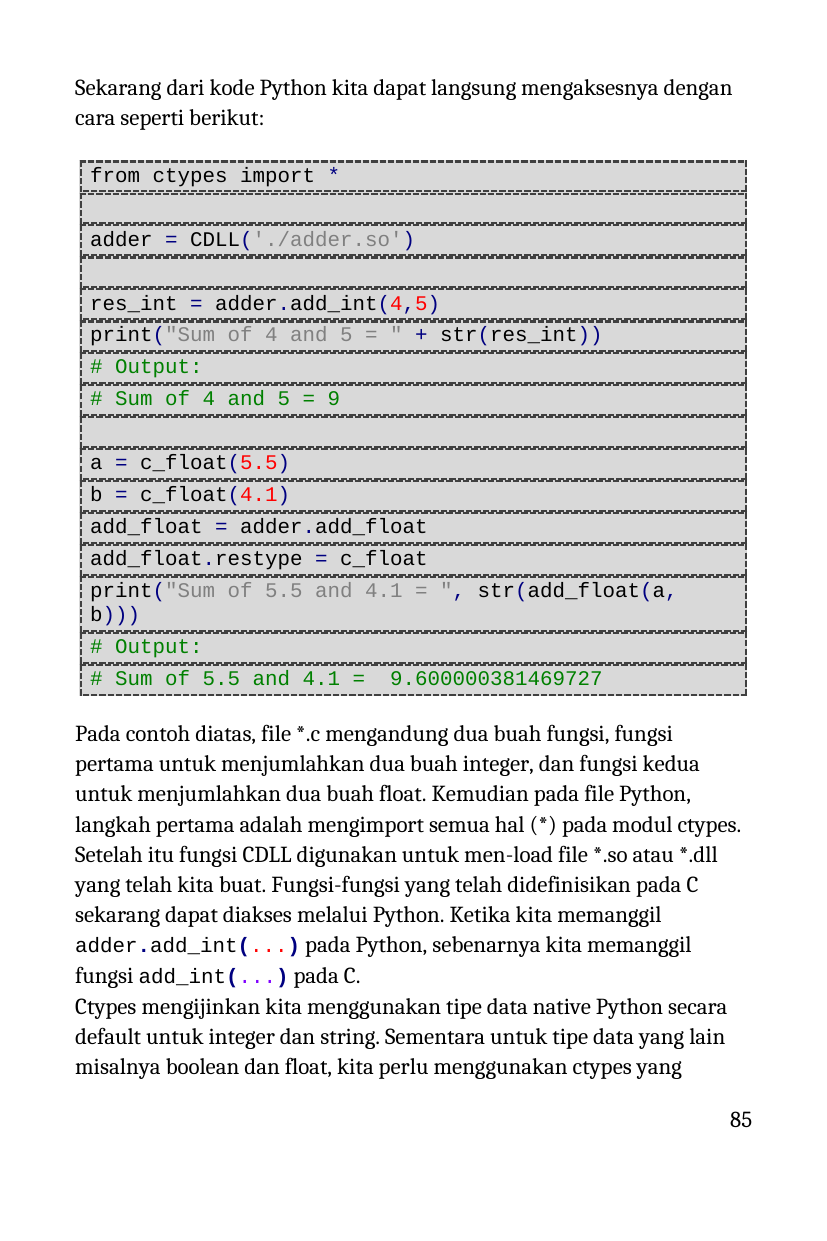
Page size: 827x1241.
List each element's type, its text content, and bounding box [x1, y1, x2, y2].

text # Output: [79, 352, 747, 384]
text print("Sum of 5.5 and 4.1 = ", str(add_float(a, b))) [79, 576, 747, 632]
text a = c_float(5.5) [79, 448, 747, 480]
text b = c_float(4.1) [79, 480, 747, 512]
text adder = CDLL('./adder.so') [79, 224, 747, 256]
text add_float.restype = c_float [79, 544, 747, 576]
text # Sum of 5.5 and 4.1 = 9.600000381469727 [79, 664, 747, 696]
text # Sum of 4 and 5 = 9 [79, 384, 747, 416]
text Pada contoh diatas, file *.c mengandung dua buah fungsi, fungsi pertama untuk menjumlahkan dua buah integer, dan fungsi kedua untuk menjumlahkan dua buah float. Kemudian pada file Python, langkah pertama adalah mengimport semua hal (*) pada modul ctypes. Setelah itu fungsi CDLL digunakan untuk men-load file *.so atau *.dll yang telah kita buat. Fungsi-fungsi yang telah didefinisikan pada C sekarang dapat diakses melalui Python. Ketika kita memanggil adder.add_int(...) pada Python, sebenarnya kita memanggil fungsi add_int(...) pada C. [75, 721, 752, 990]
text add_float = adder.add_float [79, 512, 747, 544]
text print("Sum of 4 and 5 = " + str(res_int)) [79, 320, 747, 352]
text from ctypes import * [79, 160, 747, 192]
text res_int = adder.add_int(4,5) [79, 288, 747, 320]
text Sekarang dari kode Python kita dapat langsung mengaksesnya dengan cara seperti berikut: [75, 75, 752, 132]
text # Output: [79, 632, 747, 664]
